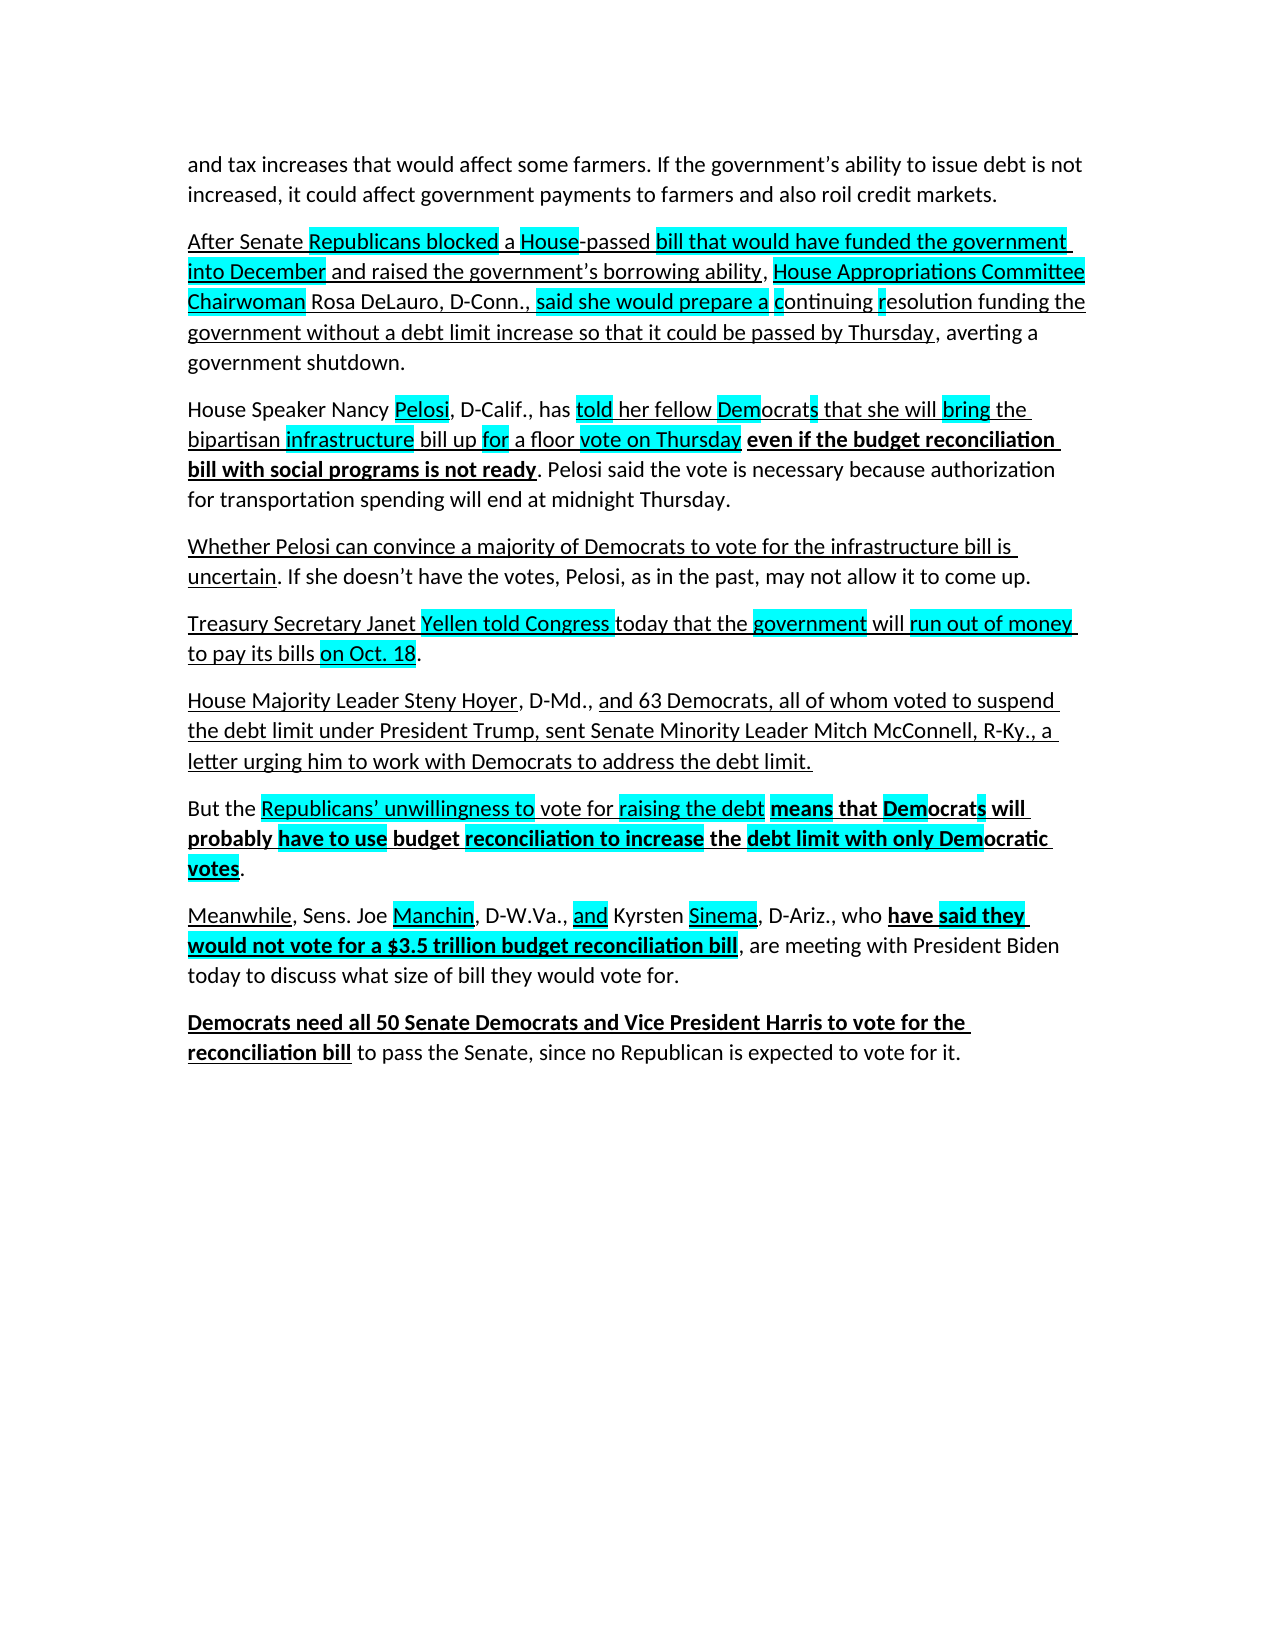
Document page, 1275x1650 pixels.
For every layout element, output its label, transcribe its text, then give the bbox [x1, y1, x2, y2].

text Meanwhile, Sens. Joe Manchin, D-W.Va., and Kyrsten Sinema, D-Ariz., who have said they would not vote for a $3.5 trillion budget reconciliation bill, are meeting with President Biden today to discuss what size of bill they would vote for. [187, 901, 1087, 989]
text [187, 150, 1087, 208]
text But the Republicans’ unwillingness to vote for raising the debt means that Democrats will probably have to use budget reconciliation to increase the debt limit with only Democratic votes. [187, 794, 1087, 882]
text Democrats need all 50 Senate Democrats and Vice President Harris to vote for the reconciliation bill to pass the Senate, since no Republican is expected to vote for it. [187, 1008, 1087, 1067]
text After Senate Republicans blocked a House-passed bill that would have funded the government into December and raised the government’s borrowing ability, House Appropriations Committee Chairwoman Rosa DeLauro, D-Conn., said she would prepare a continuing resolution funding the government without a debt limit increase so that it could be passed by Thursday, averting a government shutdown. [187, 227, 1087, 376]
text Whether Pelosi can convince a majority of Democrats to vote for the infrastructure bill is uncertain. If she doesn’t have the votes, Pelosi, as in the past, may not allow it to come up. [187, 532, 1087, 591]
text Treasury Secretary Janet Yellen told Congress today that the government will run out of money to pay its bills on Oct. 18. [187, 609, 1087, 668]
text House Majority Leader Steny Hoyer, D-Md., and 63 Democrats, all of whom voted to suspend the debt limit under President Trump, sent Senate Minority Leader Mitch McConnell, R-Ky., a letter urging him to work with Democrats to address the debt limit. [187, 686, 1087, 775]
text House Speaker Nancy Pelosi, D-Calif., has told her fellow Democrats that she will bring the bipartisan infrastructure bill up for a floor vote on Thursday even if the budget reconciliation bill with social programs is not ready. Pelosi said the vote is necessary because authorization for transportation spending will end at midnight Thursday. [187, 395, 1087, 513]
